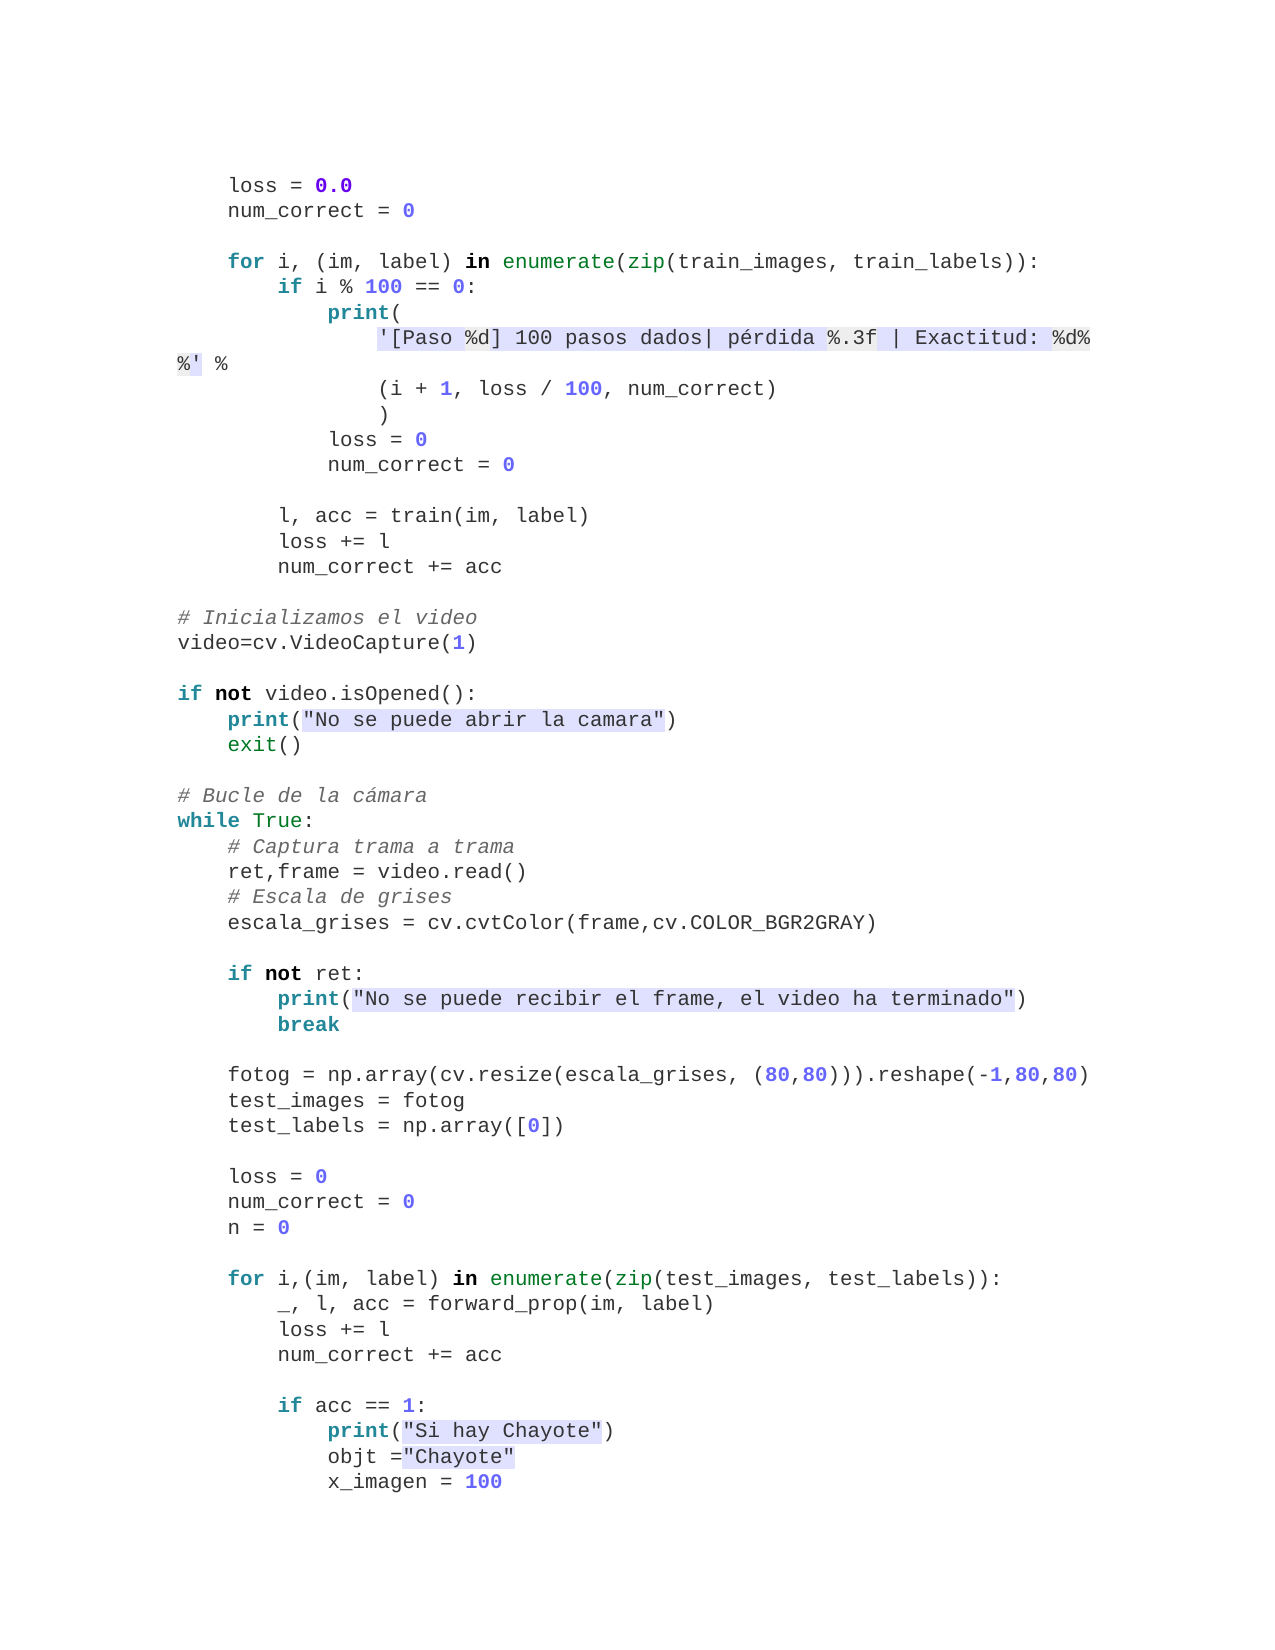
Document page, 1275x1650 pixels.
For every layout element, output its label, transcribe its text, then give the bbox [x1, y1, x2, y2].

text loss += l [177, 529, 1098, 554]
text while True: [177, 808, 1098, 834]
text video=cv.VideoCapture(1) [177, 631, 1098, 656]
text loss = 0 [177, 427, 1098, 453]
text test_labels = np.array([0]) [177, 1113, 1098, 1139]
text for i,(im, label) in enumerate(zip(test_images, test_labels)): [177, 1266, 1098, 1291]
text # Escala de grises [177, 885, 1098, 910]
text _, l, acc = forward_prop(im, label) [177, 1291, 1098, 1317]
text print("No se puede abrir la camara") [177, 707, 1098, 732]
text for i, (im, label) in enumerate(zip(train_images, train_labels)): [177, 249, 1098, 275]
text num_correct += acc [177, 1342, 1098, 1368]
text exit() [177, 732, 1098, 758]
text fotog = np.array(cv.resize(escala_grises, (80,80))).reshape(-1,80,80) [177, 1063, 1098, 1088]
text if i % 100 == 0: [177, 275, 1098, 300]
text ret,frame = video.read() [177, 859, 1098, 885]
text ) [177, 402, 1098, 427]
text test_images = fotog [177, 1088, 1098, 1113]
text escala_grises = cv.cvtColor(frame,cv.COLOR_BGR2GRAY) [177, 910, 1098, 936]
text n = 0 [177, 1215, 1098, 1241]
text if not ret: [177, 961, 1098, 986]
text print( [177, 300, 1098, 326]
text if acc == 1: [177, 1393, 1098, 1418]
text if not video.isOpened(): [177, 681, 1098, 707]
text objt ="Chayote" [177, 1444, 1098, 1469]
text x_imagen = 100 [177, 1469, 1098, 1495]
text num_correct = 0 [177, 198, 1098, 224]
text print("Si hay Chayote") [177, 1418, 1098, 1444]
text break [177, 1012, 1098, 1037]
text '[Paso %d] 100 pasos dados| pérdida %.3f | Exactitud: %d%%' % [177, 326, 1098, 376]
text loss = 0.0 [177, 173, 1098, 198]
text num_correct = 0 [177, 1190, 1098, 1215]
text num_correct += acc [177, 554, 1098, 580]
text loss += l [177, 1317, 1098, 1342]
text print("No se puede recibir el frame, el video ha terminado") [177, 986, 1098, 1012]
text loss = 0 [177, 1164, 1098, 1190]
text num_correct = 0 [177, 453, 1098, 478]
text # Captura trama a trama [177, 834, 1098, 859]
text # Bucle de la cámara [177, 783, 1098, 808]
text (i + 1, loss / 100, num_correct) [177, 376, 1098, 402]
text # Inicializamos el video [177, 605, 1098, 631]
text l, acc = train(im, label) [177, 503, 1098, 529]
